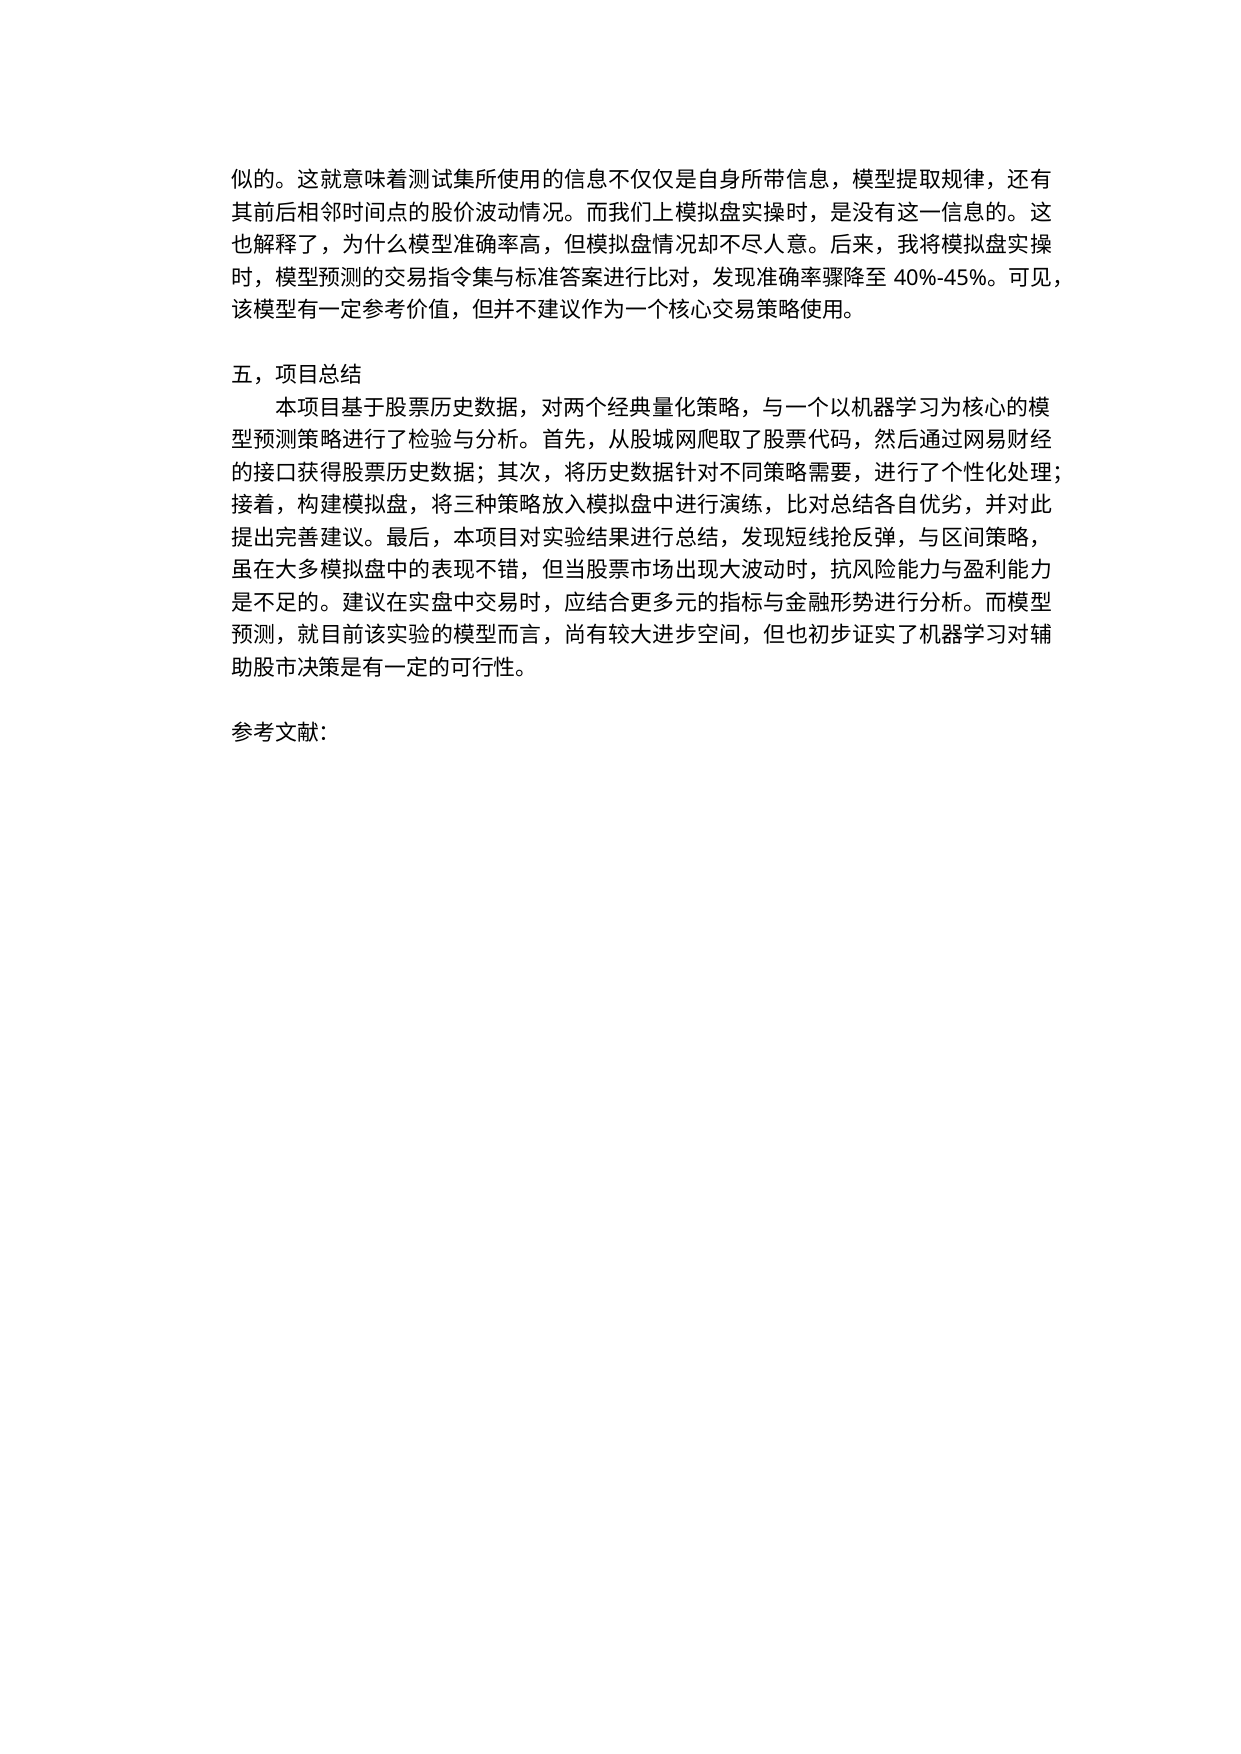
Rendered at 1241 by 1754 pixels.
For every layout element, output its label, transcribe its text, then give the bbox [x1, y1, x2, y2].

text 五，项目总结 [231, 357, 1053, 389]
text 参考文献： [231, 714, 1053, 747]
text 本项目基于股票历史数据，对两个经典量化策略，与一个以机器学习为核心的模型预测策略进行了检验与分析。首先，从股城网爬取了股票代码，然后通过网易财经的接口获得股票历史数据；其次，将历史数据针对不同策略需要，进行了个性化处理；接着，构建模拟盘，将三种策略放入模拟盘中进行演练，比对总结各自优劣，并对此提出完善建议。最后，本项目对实验结果进行总结，发现短线抢反弹，与区间策略，虽在大多模拟盘中的表现不错，但当股票市场出现大波动时，抗风险能力与盈利能力是不足的。建议在实盘中交易时，应结合更多元的指标与金融形势进行分析。而模型预测，就目前该实验的模型而言，尚有较大进步空间，但也初步证实了机器学习对辅助股市决策是有一定的可行性。 [231, 389, 1053, 682]
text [231, 162, 1053, 324]
